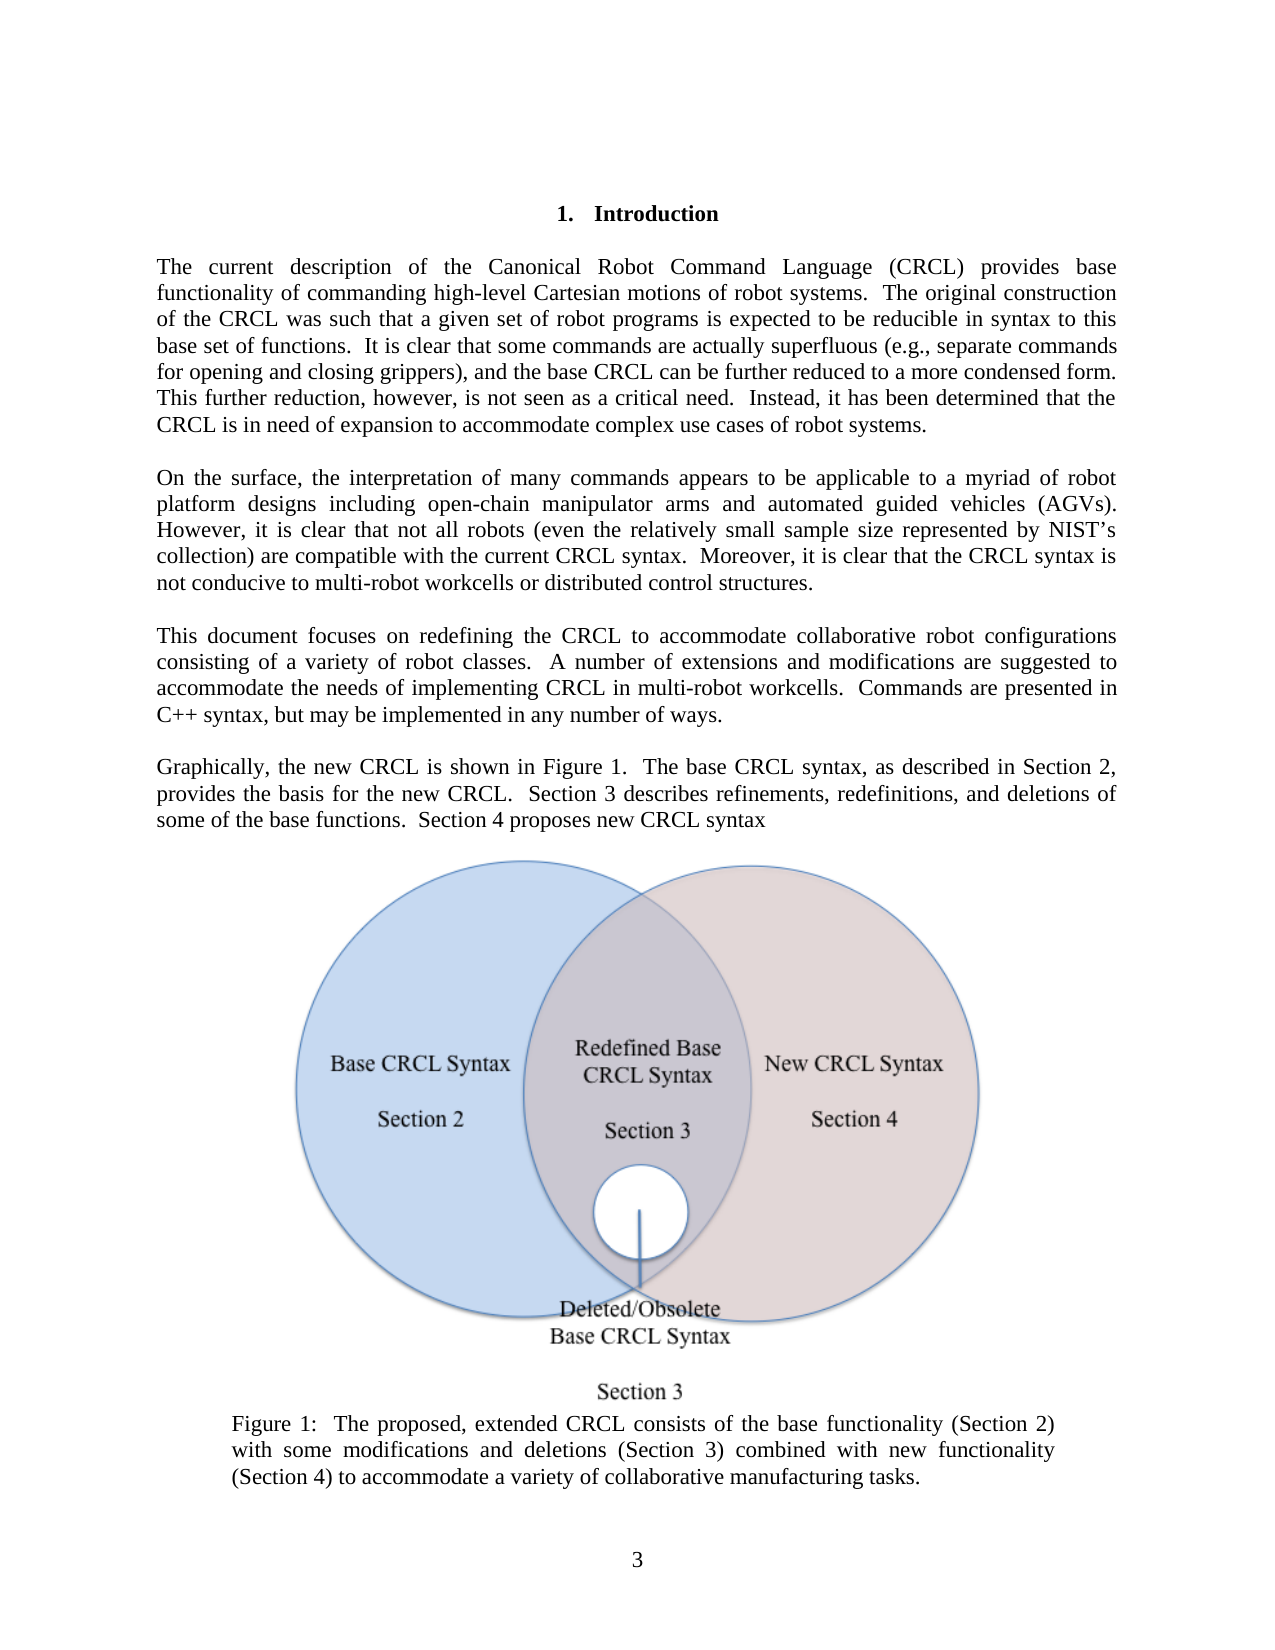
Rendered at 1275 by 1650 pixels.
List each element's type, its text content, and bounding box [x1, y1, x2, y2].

picture [291, 858, 984, 1411]
text This document focuses on redefining the CRCL to accommodate collaborative robot configurations consisting of a variety of robot classes. A number of extensions and modifications are suggested to accommodate the needs of implementing CRCL in multi-robot workcells. Commands are presented in C++ syntax, but may be implemented in any number of ways. [156, 622, 1118, 727]
subtitle Introduction [156, 200, 1118, 226]
text On the surface, the interpretation of many commands appears to be applicable to a myriad of robot platform designs including open-chain manipulator arms and automated guided vehicles (AGVs). However, it is clear that not all robots (even the relatively small sample size represented by NIST’s collection) are compatible with the current CRCL syntax. Moreover, it is clear that the CRCL syntax is not conducive to multi-robot workcells or distributed control structures. [156, 463, 1118, 595]
text Figure 1: The proposed, extended CRCL consists of the base functionality (Section 2) with some modifications and deletions (Section 3) combined with new functionality (Section 4) to accommodate a variety of collaborative manufacturing tasks. [231, 1410, 1056, 1489]
text The current description of the Canonical Robot Command Language (CRCL) provides base functionality of commanding high-level Cartesian motions of robot systems. The original construction of the CRCL was such that a given set of robot programs is expected to be reducible in syntax to this base set of functions. It is clear that some commands are actually superfluous (e.g., separate commands for opening and closing grippers), and the base CRCL can be further reduced to a more condensed form. This further reduction, however, is not seen as a critical need. Instead, it has been determined that the CRCL is in need of expansion to accommodate complex use cases of robot systems. [156, 253, 1118, 437]
text Graphically, the new CRCL is shown in Figure 1. The base CRCL syntax, as described in Section 2, provides the basis for the new CRCL. Section 3 describes refinements, redefinitions, and deletions of some of the base functions. Section 4 proposes new CRCL syntax [156, 753, 1118, 832]
